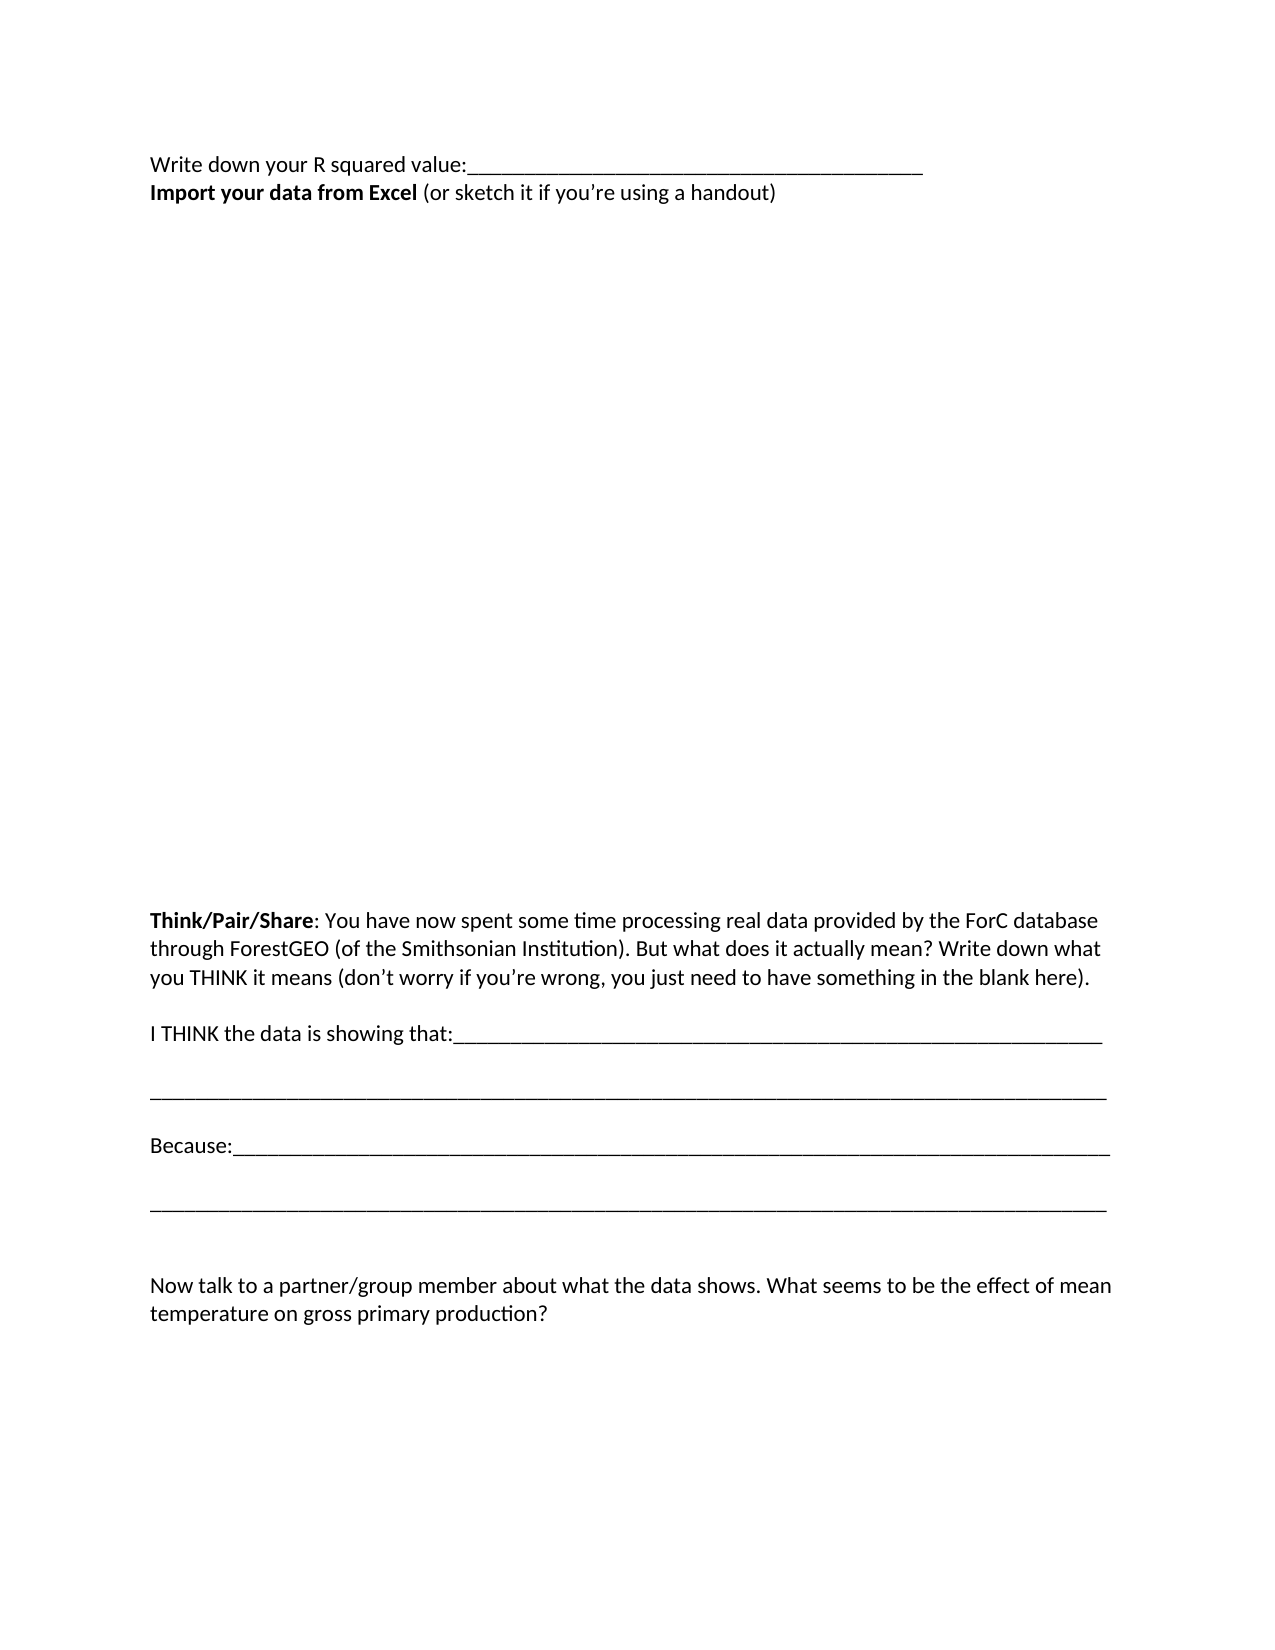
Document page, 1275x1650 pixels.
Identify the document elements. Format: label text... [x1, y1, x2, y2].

text ____________________________________________________________________________________ [150, 1075, 1125, 1103]
text ____________________________________________________________________________________ [150, 1187, 1125, 1215]
text Because:_____________________________________________________________________________ [150, 1131, 1125, 1159]
text I THINK the data is showing that:_________________________________________________________ [150, 1019, 1125, 1047]
text Write down your R squared value:________________________________________ [150, 150, 1125, 178]
text Import your data from Excel (or sketch it if you’re using a handout) [150, 178, 1125, 206]
text Now talk to a partner/group member about what the data shows. What seems to be the effect of mean temperature on gross primary production? [150, 1271, 1125, 1327]
text Think/Pair/Share: You have now spent some time processing real data provided by the ForC database through ForestGEO (of the Smithsonian Institution). But what does it actually mean? Write down what you THINK it means (don’t worry if you’re wrong, you just need to have something in the blank here). [150, 907, 1125, 991]
